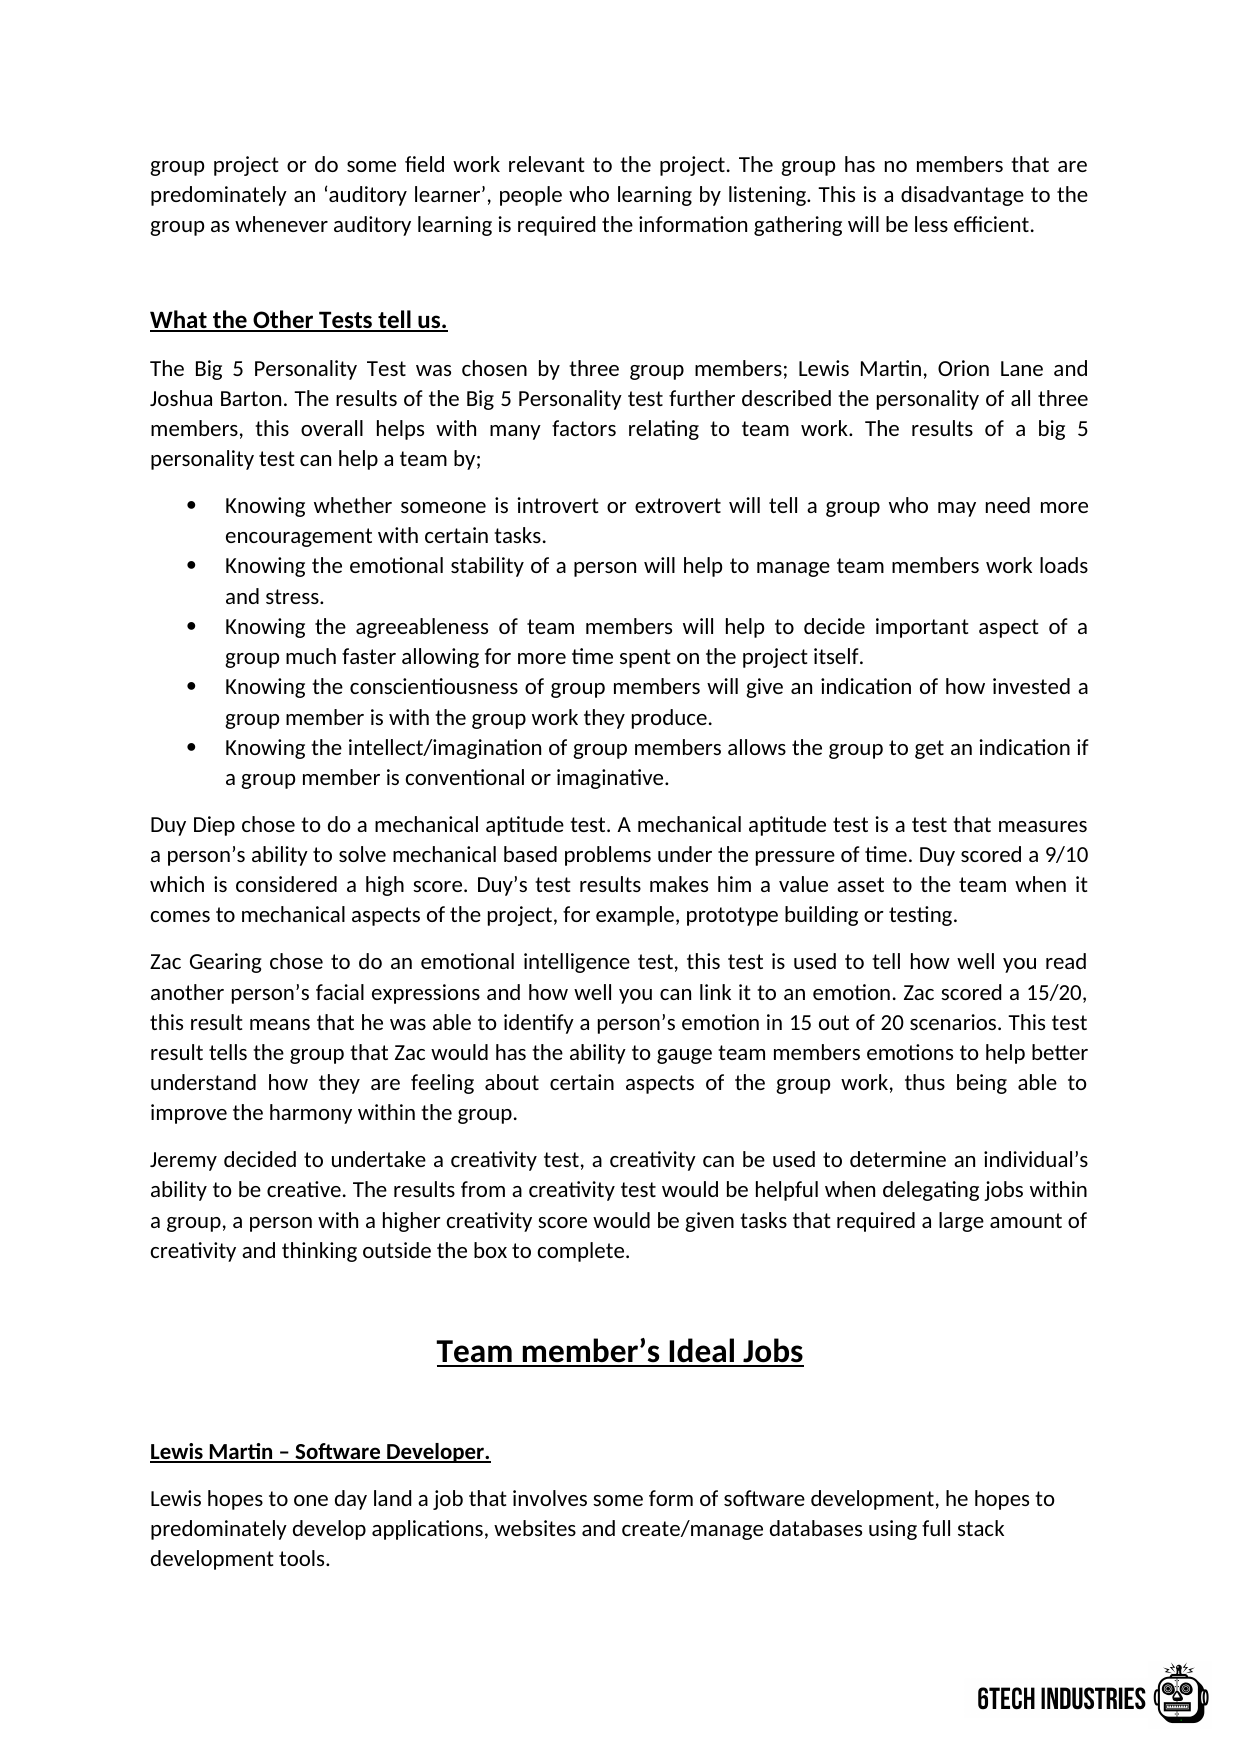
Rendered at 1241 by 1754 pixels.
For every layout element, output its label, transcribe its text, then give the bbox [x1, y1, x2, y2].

picture [964, 1661, 1213, 1729]
list Knowing the emotional stability of a person will help to manage team members work loads and stress. [187, 552, 1090, 610]
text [150, 150, 1090, 238]
list Knowing the conscientiousness of group members will give an indication of how invested a group member is with the group work they produce. [187, 672, 1090, 731]
list Knowing the intellect/imagination of group members allows the group to get an indication if a group member is conventional or imaginative. [187, 733, 1090, 791]
text Jeremy decided to undertake a creativity test, a creativity can be used to determine an individual’s ability to be creative. The results from a creativity test would be helpful when delegating jobs within a group, a person with a higher creativity score would be given tasks that required a large amount of creativity and thinking outside the box to complete. [150, 1145, 1090, 1264]
text What the Other Tests tell us. [150, 304, 1090, 335]
text Lewis Martin – Software Developer. [150, 1437, 1090, 1465]
list Knowing the agreeableness of team members will help to decide important aspect of a group much faster allowing for more time spent on the project itself. [187, 612, 1090, 670]
text The Big 5 Personality Test was chosen by three group members; Lewis Martin, Orion Lane and Joshua Barton. The results of the Big 5 Personality test further described the personality of all three members, this overall helps with many factors relating to team work. The results of a big 5 personality test can help a team by; [150, 354, 1090, 472]
text Duy Diep chose to do a mechanical aptitude test. A mechanical aptitude test is a test that measures a person’s ability to solve mechanical based problems under the pressure of time. Duy scored a 9/10 which is considered a high score. Duy’s test results makes him a value asset to the team when it comes to mechanical aspects of the project, for example, prototype building or testing. [150, 810, 1090, 929]
list Knowing whether someone is introvert or extrovert will tell a group who may need more encouragement with certain tasks. [187, 491, 1090, 549]
text Team member’s Ideal Jobs [150, 1330, 1090, 1371]
text Zac Gearing chose to do an emotional intelligence test, this test is used to tell how well you read another person’s facial expressions and how well you can link it to an emotion. Zac scored a 15/20, this result means that he was able to identify a person’s emotion in 15 out of 20 scenarios. This test result tells the group that Zac would has the ability to gauge team members emotions to help better understand how they are feeling about certain aspects of the group work, thus being able to improve the harmony within the group. [150, 947, 1090, 1127]
text Lewis hopes to one day land a job that involves some form of software development, he hopes to predominately develop applications, websites and create/manage databases using full stack development tools. [150, 1484, 1090, 1573]
